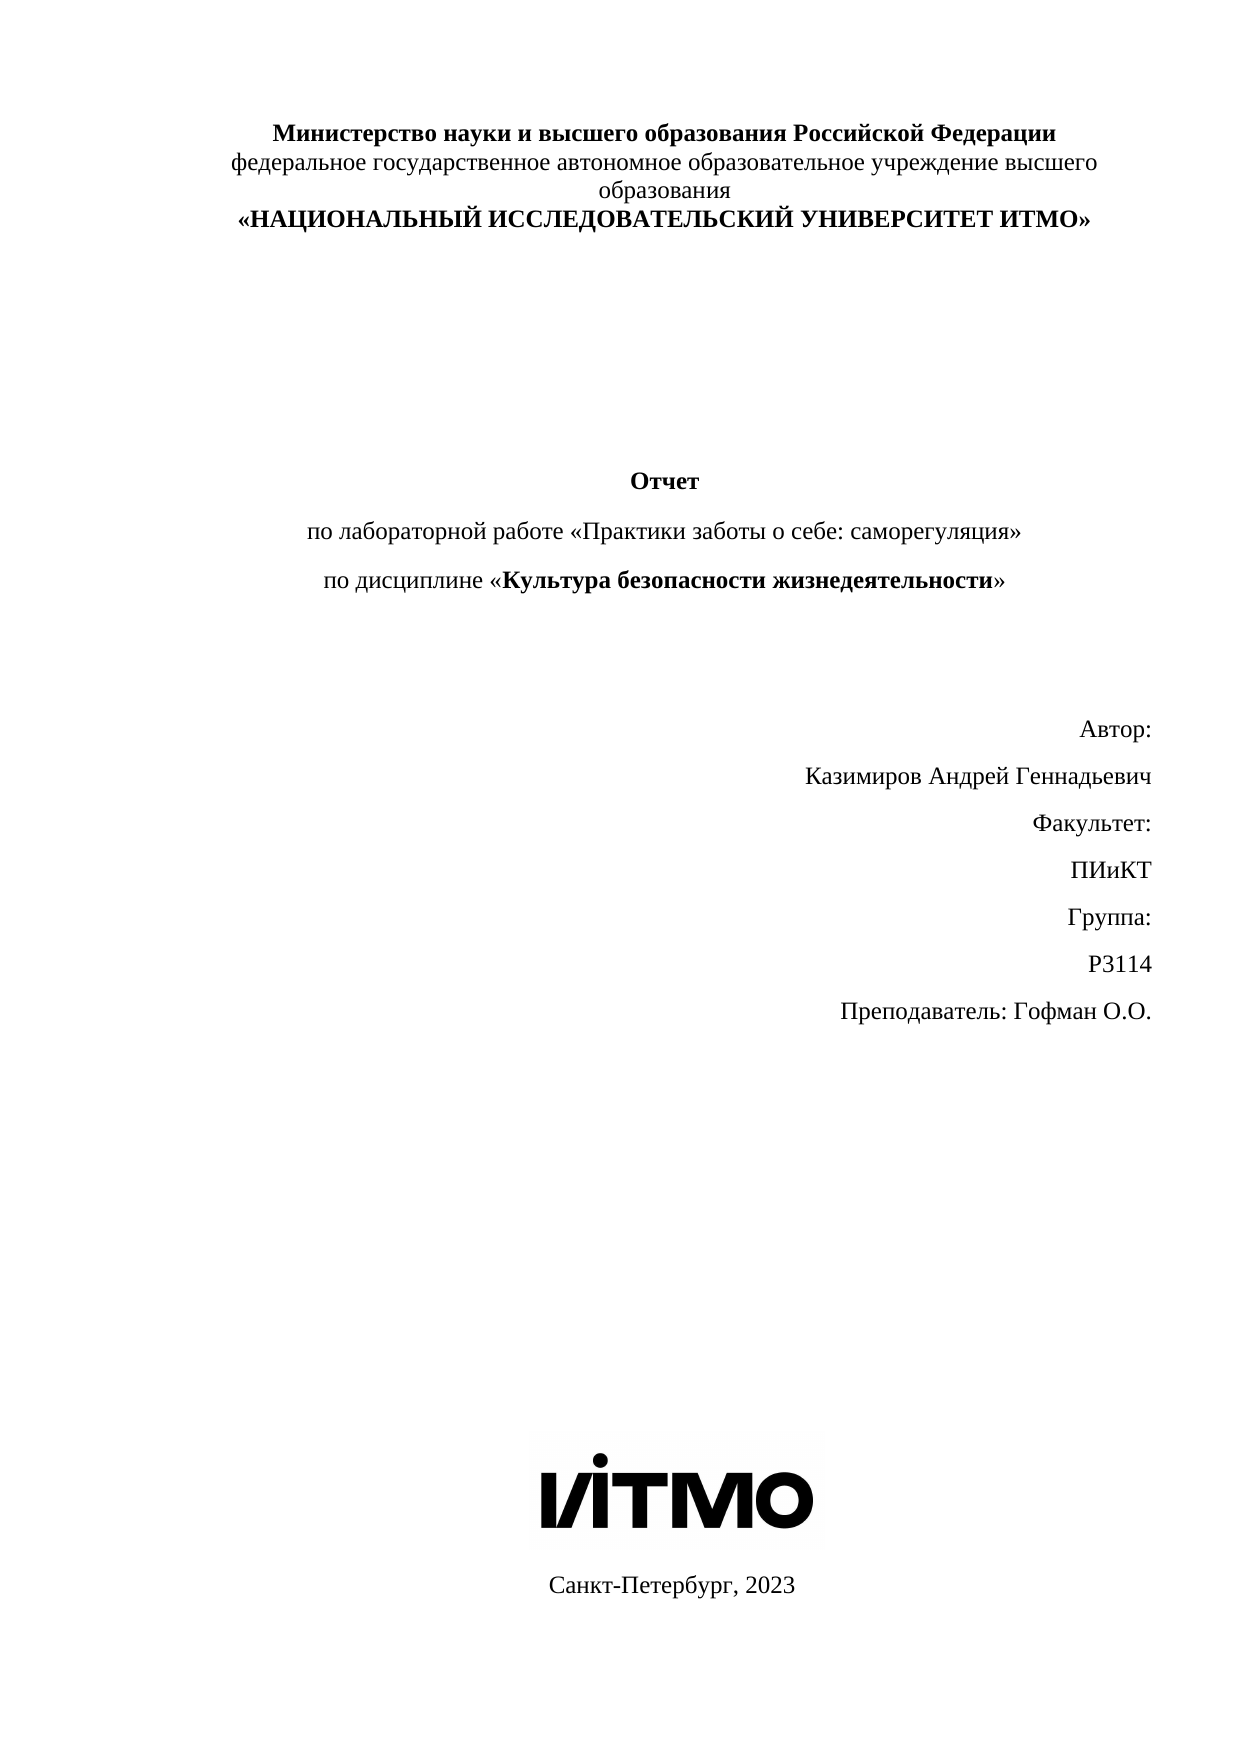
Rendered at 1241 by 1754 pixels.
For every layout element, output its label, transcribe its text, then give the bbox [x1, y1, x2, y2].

text P3114 [177, 949, 1152, 978]
text по лабораторной работе «Практики заботы о себе: саморегуляция» [177, 516, 1152, 544]
text Министерство науки и высшего образования Российской Федерации [177, 118, 1152, 147]
text Факультет: [177, 808, 1152, 837]
text Санкт-Петербург, 2023 [177, 1571, 1152, 1599]
text ПИиКТ [177, 855, 1152, 884]
text Преподаватель: Гофман О.О. [177, 996, 1152, 1025]
picture [528, 1431, 826, 1550]
text Группа: [177, 902, 1152, 931]
text по дисциплине «Культура безопасности жизнедеятельности» [177, 565, 1152, 594]
text «НАЦИОНАЛЬНЫЙ ИССЛЕДОВАТЕЛЬСКИЙ УНИВЕРСИТЕТ ИТМО» [177, 204, 1152, 233]
text Казимиров Андрей Геннадьевич [177, 761, 1152, 790]
text Отчет [177, 466, 1152, 495]
text Автор: [177, 714, 1152, 743]
text федеральное государственное автономное образовательное учреждение высшего образования [177, 147, 1152, 204]
